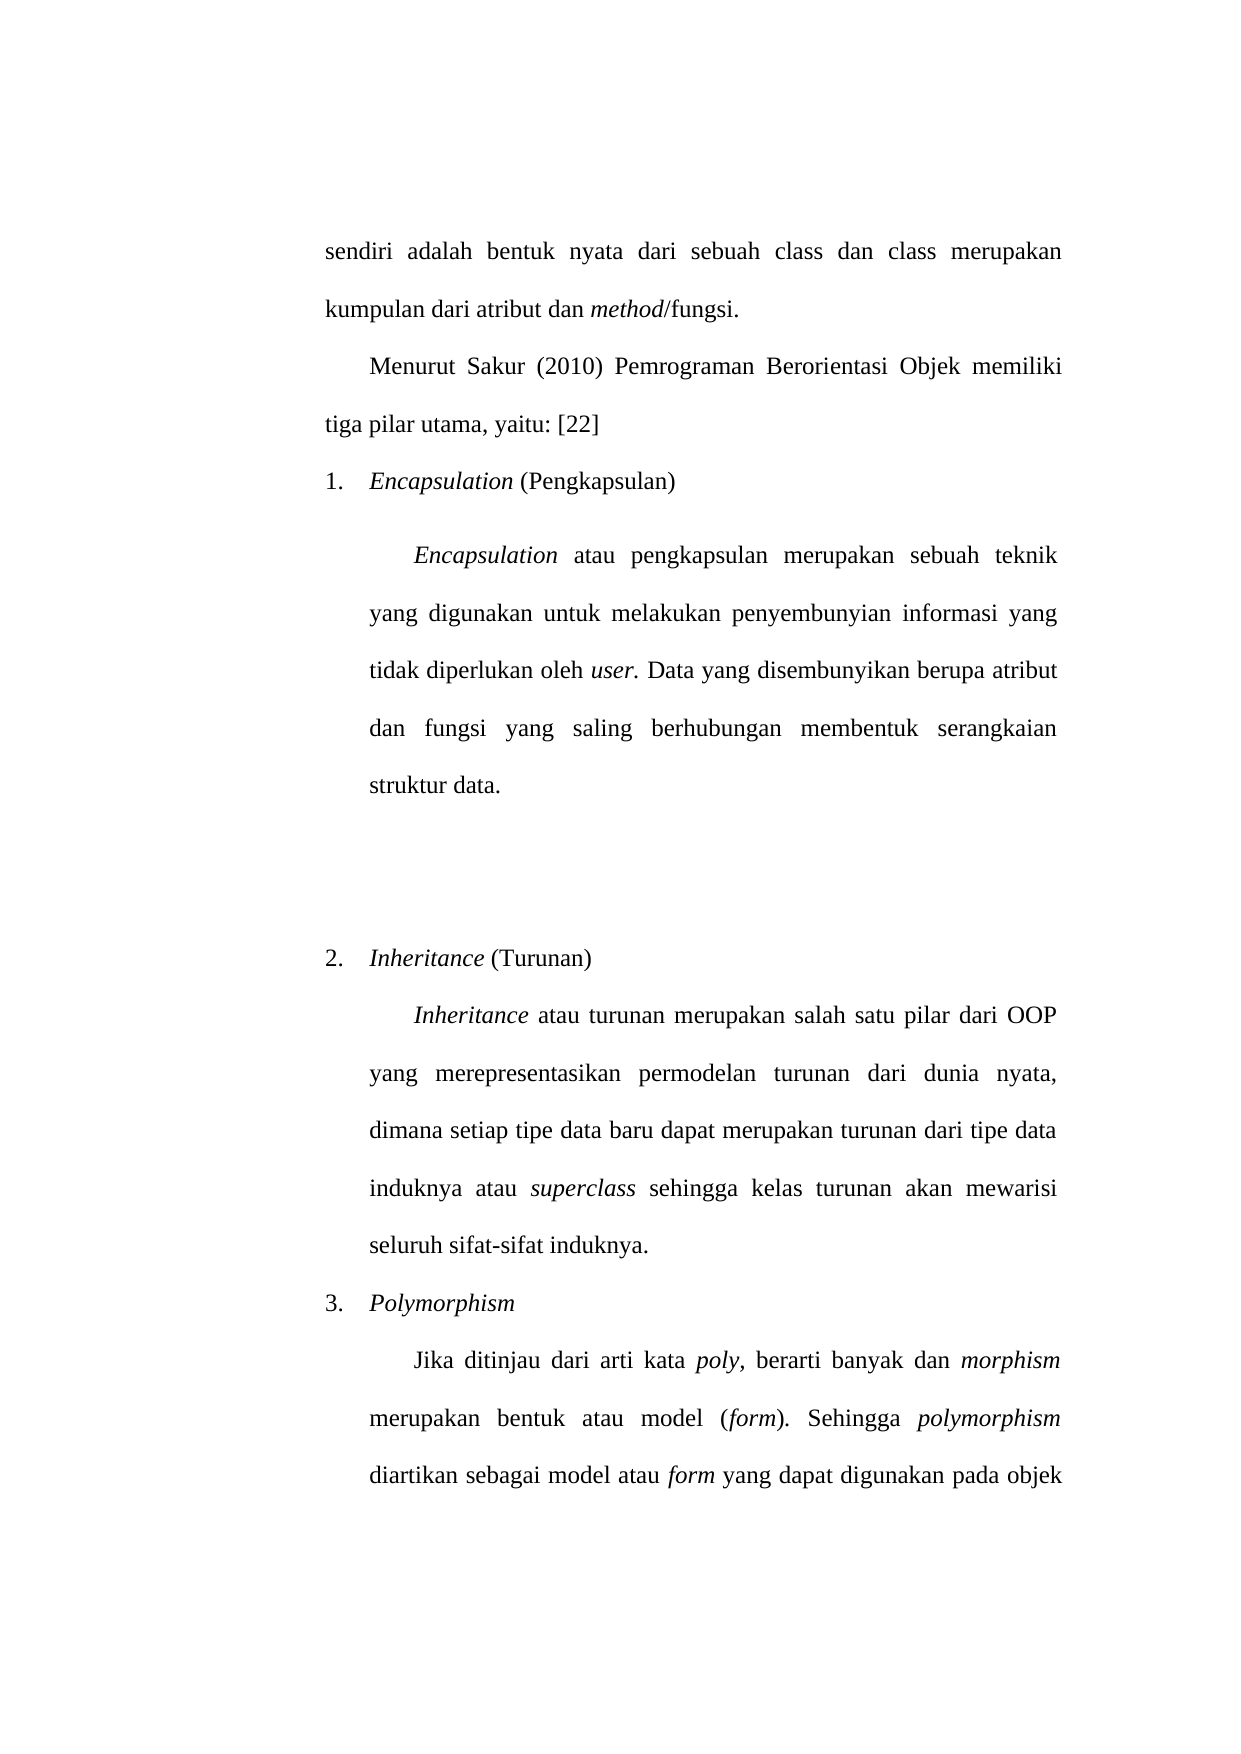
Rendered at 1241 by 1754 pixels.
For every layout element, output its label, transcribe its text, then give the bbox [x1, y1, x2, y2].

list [325, 236, 1063, 322]
list Menurut Sakur (2010) Pemrograman Berorientasi Objek memiliki tiga pilar utama, yaitu: [325, 351, 1063, 437]
text Inheritance atau turunan merupakan salah satu pilar dari OOP yang merepresentasikan permodelan turunan dari dunia nyata, dimana setiap tipe data baru dapat merupakan turunan dari tipe data induknya atau superclass sehingga kelas turunan akan mewarisi seluruh sifat-sifat induknya. [369, 1000, 1057, 1259]
text Encapsulation atau pengkapsulan merupakan sebuah teknik yang digunakan untuk melakukan penyembunyian informasi yang tidak diperlukan oleh user. Data yang disembunyikan berupa atribut dan fungsi yang saling berhubungan membentuk serangkaian struktur data. [369, 540, 1057, 799]
list Inheritance (Turunan) [325, 943, 1057, 972]
list Encapsulation (Pengkapsulan) [325, 466, 1063, 495]
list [369, 1345, 1063, 1489]
list Polymorphism [325, 1288, 1062, 1317]
